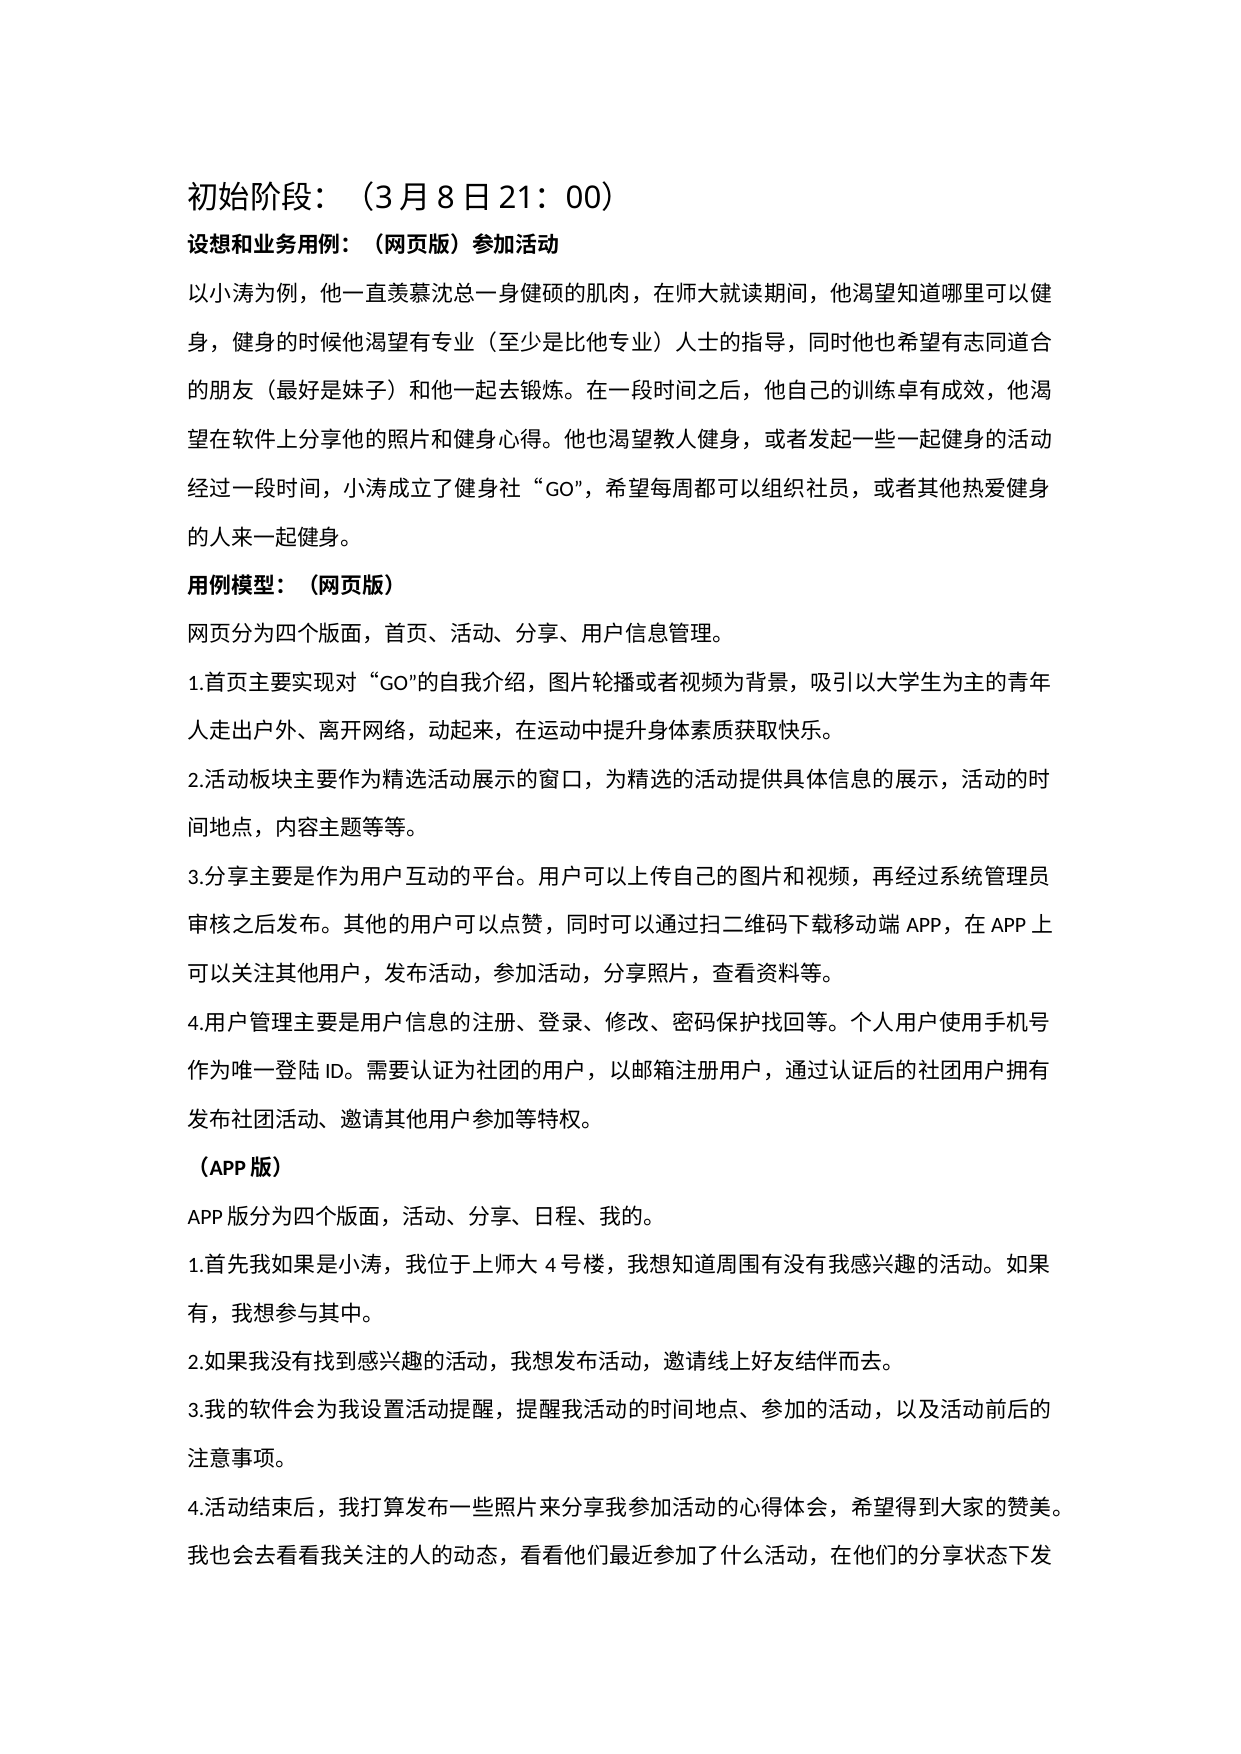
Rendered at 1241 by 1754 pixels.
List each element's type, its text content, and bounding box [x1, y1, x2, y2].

text 设想和业务用例：（网页版）参加活动 [187, 227, 1053, 259]
text 初始阶段：（3月8日21：00） [187, 162, 1053, 227]
text 1.首先我如果是小涛，我位于上师大4号楼，我想知道周围有没有我感兴趣的活动。如果有，我想参与其中。 [187, 1247, 1053, 1328]
text 用例模型：（网页版） [187, 567, 1053, 600]
text 3.我的软件会为我设置活动提醒，提醒我活动的时间地点、参加的活动，以及活动前后的注意事项。 [187, 1392, 1053, 1473]
text 2.活动板块主要作为精选活动展示的窗口，为精选的活动提供具体信息的展示，活动的时间地点，内容主题等等。 [187, 761, 1053, 842]
text 3.分享主要是作为用户互动的平台。用户可以上传自己的图片和视频，再经过系统管理员审核之后发布。其他的用户可以点赞，同时可以通过扫二维码下载移动端APP，在APP上可以关注其他用户，发布活动，参加活动，分享照片，查看资料等。 [187, 858, 1053, 988]
text 2.如果我没有找到感兴趣的活动，我想发布活动，邀请线上好友结伴而去。 [187, 1344, 1053, 1376]
text （APP版） [187, 1150, 1053, 1182]
text 网页分为四个版面，首页、活动、分享、用户信息管理。 [187, 616, 1053, 648]
text 1.首页主要实现对“GO”的自我介绍，图片轮播或者视频为背景，吸引以大学生为主的青年人走出户外、离开网络，动起来，在运动中提升身体素质获取快乐。 [187, 664, 1053, 745]
text 4.用户管理主要是用户信息的注册、登录、修改、密码保护找回等。个人用户使用手机号作为唯一登陆ID。需要认证为社团的用户，以邮箱注册用户，通过认证后的社团用户拥有发布社团活动、邀请其他用户参加等特权。 [187, 1004, 1053, 1134]
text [187, 1489, 1053, 1570]
text 以小涛为例，他一直羡慕沈总一身健硕的肌肉，在师大就读期间，他渴望知道哪里可以健身，健身的时候他渴望有专业（至少是比他专业）人士的指导，同时他也希望有志同道合的朋友（最好是妹子）和他一起去锻炼。在一段时间之后，他自己的训练卓有成效，他渴望在软件上分享他的照片和健身心得。他也渴望教人健身，或者发起一些一起健身的活动。经过一段时间，小涛成立了健身社“GO”，希望每周都可以组织社员，或者其他热爱健身的人来一起健身。 [187, 275, 1053, 552]
text APP版分为四个版面，活动、分享、日程、我的。 [187, 1198, 1053, 1231]
